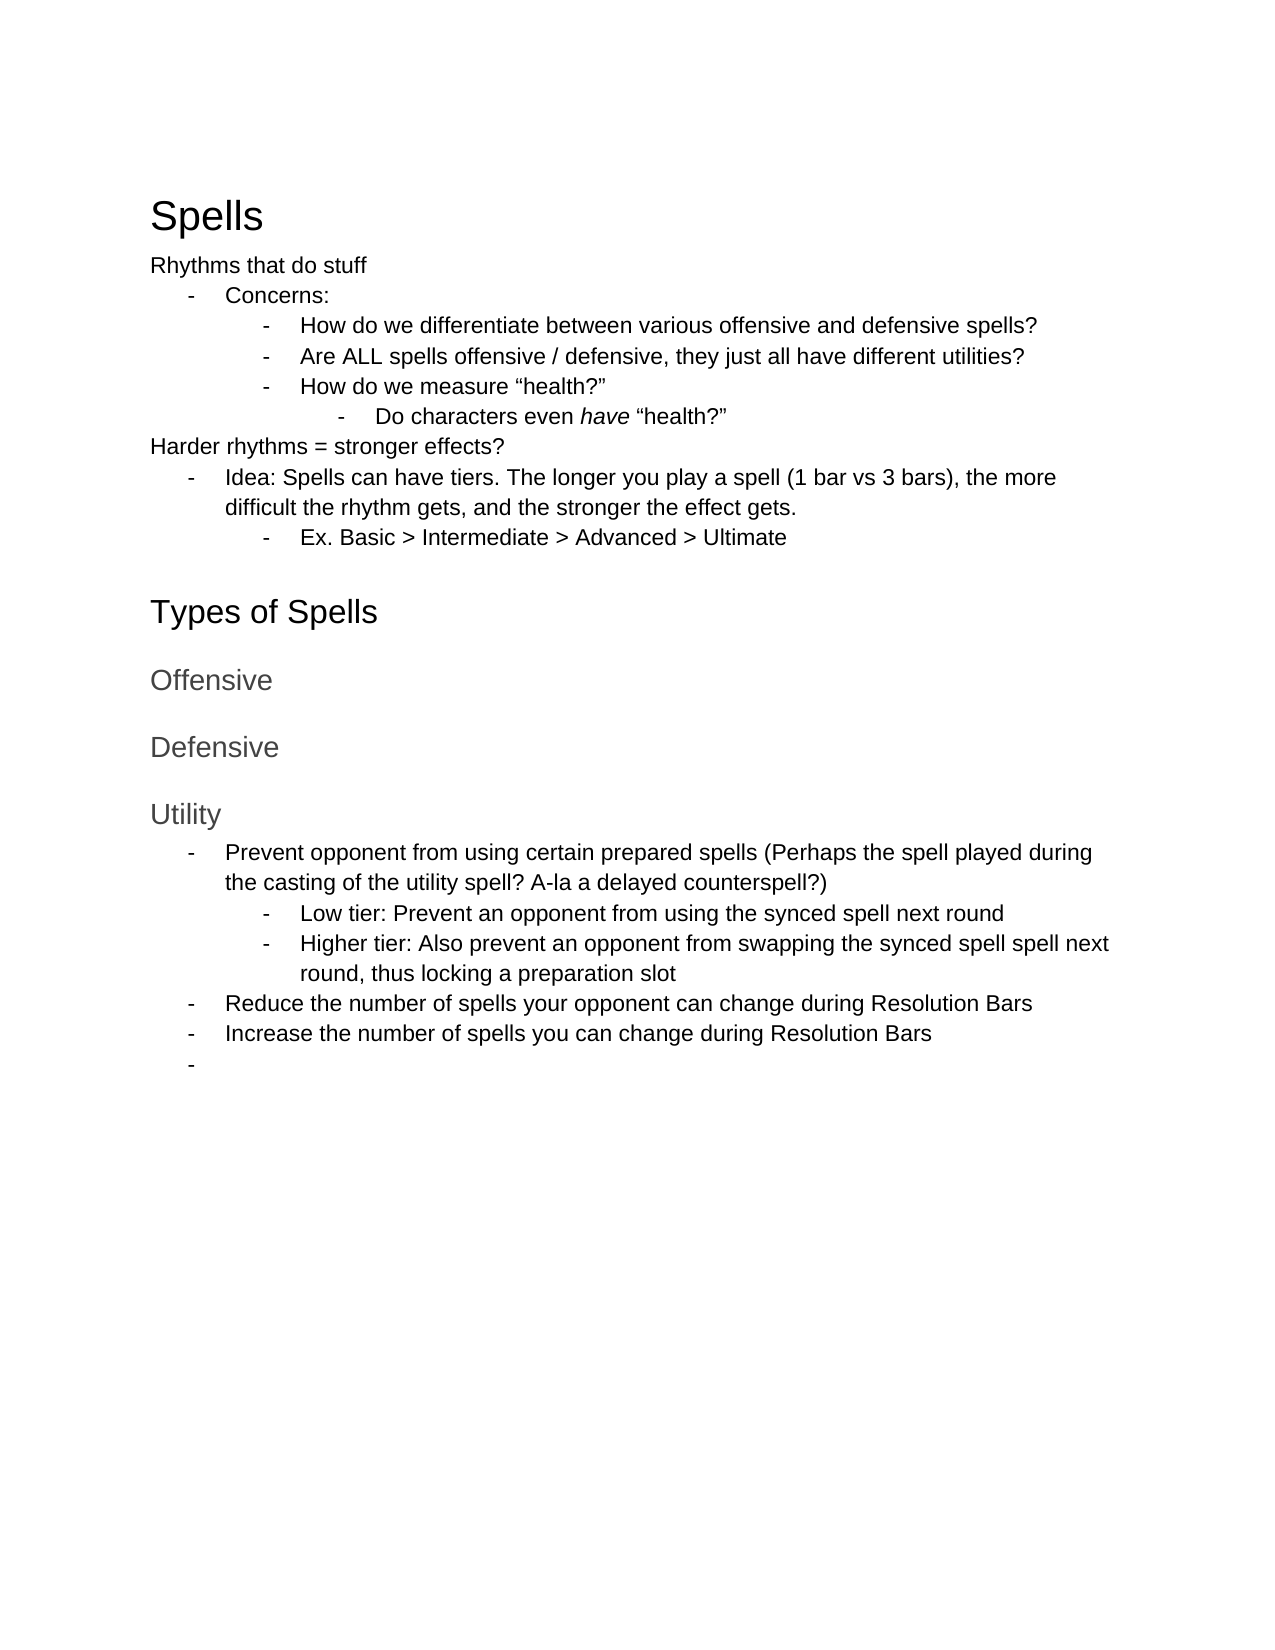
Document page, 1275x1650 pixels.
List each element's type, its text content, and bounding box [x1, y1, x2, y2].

subtitle Offensive [150, 663, 1125, 697]
list Reduce the number of spells your opponent can change during Resolution Bars [187, 990, 1125, 1016]
subtitle Spells [150, 192, 1125, 239]
text Harder rhythms = stronger effects? [150, 433, 1125, 460]
list How do we differentiate between various offensive and defensive spells? [262, 312, 1125, 339]
list Increase the number of spells you can change during Resolution Bars [187, 1020, 1125, 1047]
list Low tier: Prevent an opponent from using the synced spell next round [262, 899, 1125, 926]
list Ex. Basic > Intermediate > Advanced > Ultimate [262, 524, 1125, 550]
list Concerns: [187, 282, 1125, 309]
subtitle Utility [150, 797, 1125, 831]
subtitle Types of Spells [150, 592, 1125, 630]
list Prevent opponent from using certain prepared spells (Perhaps the spell played during the casting of the utility spell? A-la a delayed counterspell?) [187, 839, 1125, 896]
list How do we measure “health?” [262, 373, 1125, 399]
text Rhythms that do stuff [150, 252, 1125, 278]
list Higher tier: Also prevent an opponent from swapping the synced spell spell next round, thus locking a preparation slot [262, 930, 1125, 986]
list Do characters even have “health?” [337, 403, 1125, 429]
subtitle Defensive [150, 730, 1125, 764]
list Idea: Spells can have tiers. The longer you play a spell (1 bar vs 3 bars), the more difficult the rhythm gets, and the stronger the effect gets. [187, 463, 1125, 520]
list Are ALL spells offensive / defensive, they just all have different utilities? [262, 343, 1125, 369]
